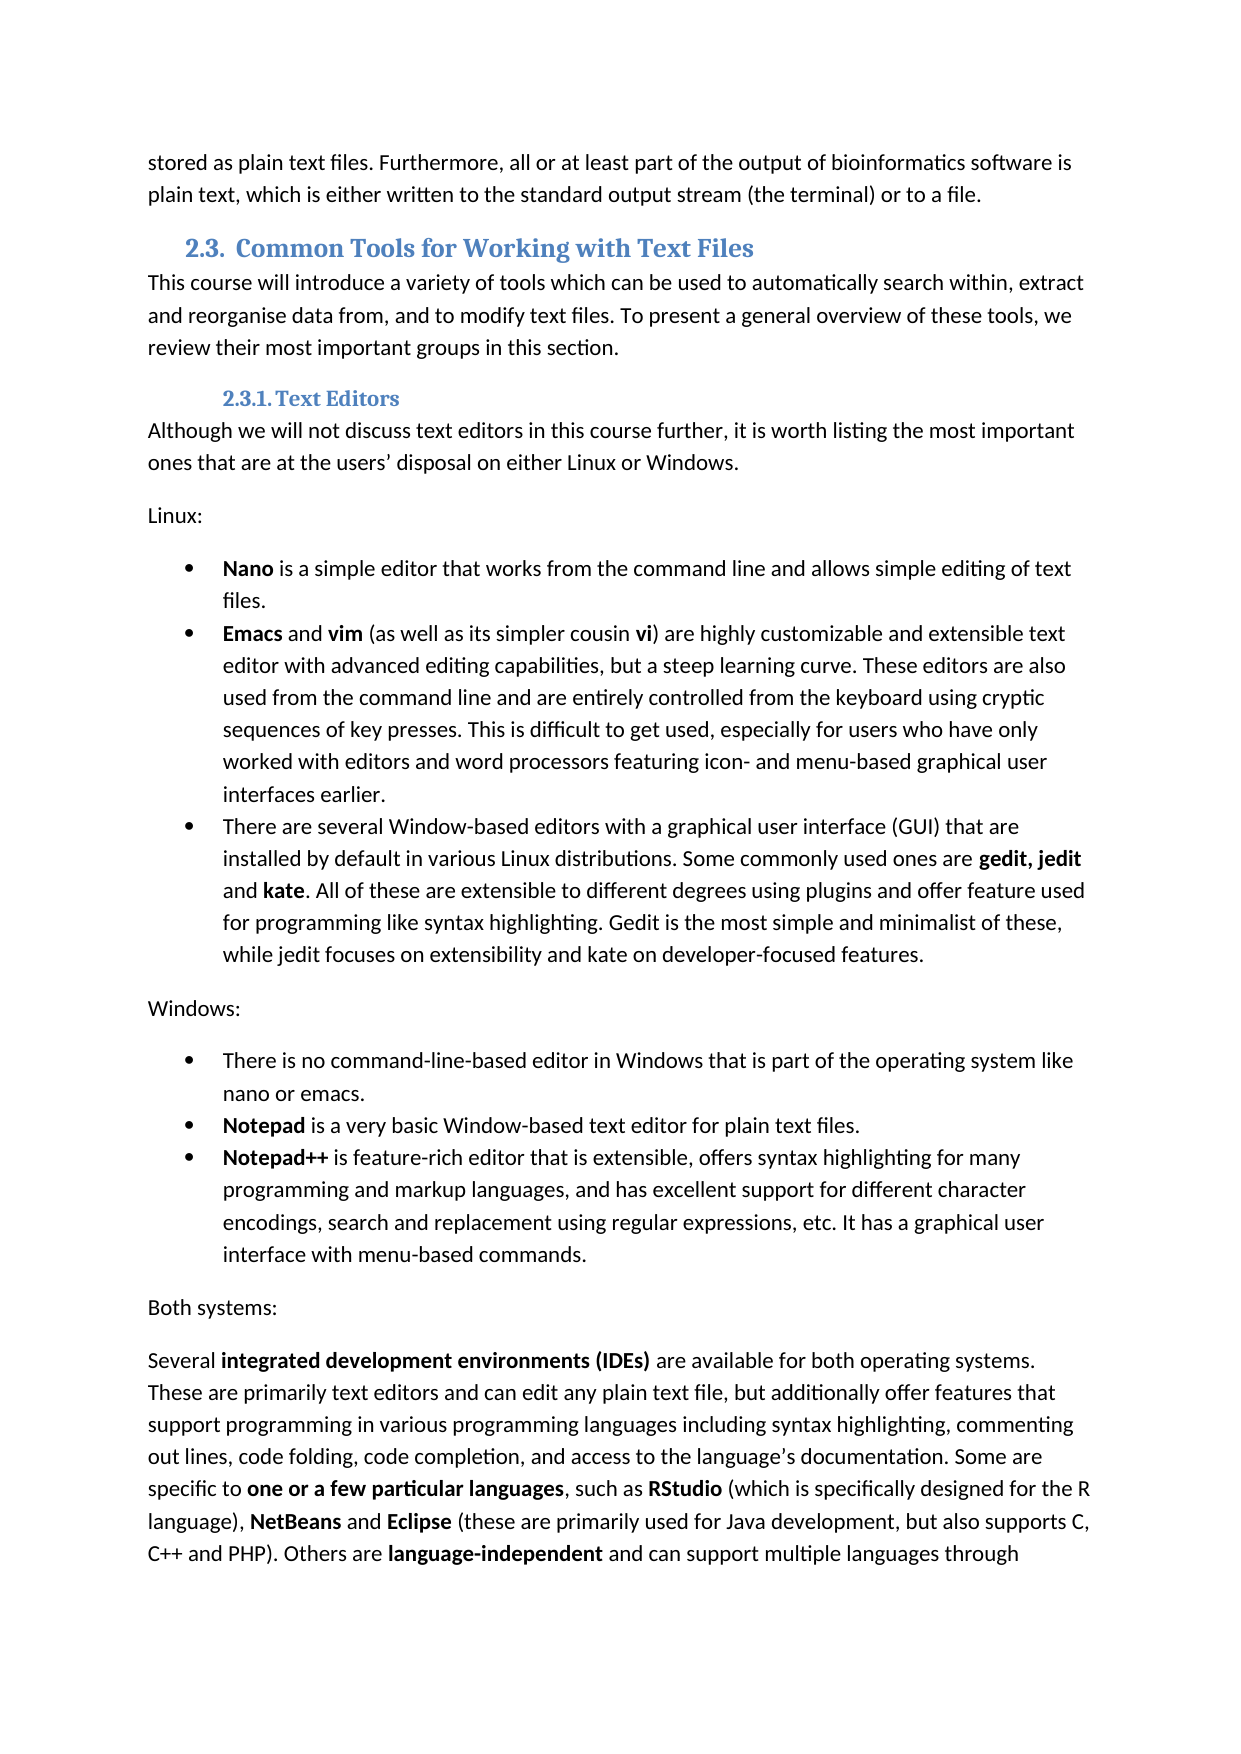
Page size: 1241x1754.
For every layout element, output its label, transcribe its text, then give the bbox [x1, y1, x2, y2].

list Notepad++ is feature-rich editor that is extensible, offers syntax highlighting for many programming and markup languages, and has excellent support for different character encodings, search and replacement using regular expressions, etc. It has a graphical user interface with menu-based commands. [185, 1143, 1093, 1268]
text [148, 1346, 1093, 1567]
list There are several Window-based editors with a graphical user interface (GUI) that are installed by default in various Linux distributions. Some commonly used ones are gedit, jedit and kate. All of these are extensible to different degrees using plugins and offer feature used for programming like syntax highlighting. Gedit is the most simple and minimalist of these, while jedit focuses on extensibility and kate on developer-focused features. [185, 812, 1093, 969]
list There is no command-line-based editor in Windows that is part of the operating system like nano or emacs. [185, 1047, 1093, 1107]
text Both systems: [148, 1293, 1093, 1321]
list Nano is a simple editor that works from the command line and allows simple editing of text files. [185, 554, 1093, 614]
list Notepad is a very basic Window-based text editor for plain text files. [185, 1111, 1093, 1139]
text Although we will not discuss text editors in this course further, it is worth listing the most important ones that are at the users’ disposal on either Linux or Windows. [148, 416, 1093, 476]
subtitle Common Tools for Working with Text Files [185, 233, 1093, 264]
text Linux: [148, 501, 1093, 529]
subtitle Text Editors [223, 386, 1093, 412]
text This course will introduce a variety of tools which can be used to automatically search within, extract and reorganise data from, and to modify text files. To present a general overview of these tools, we review their most important groups in this section. [148, 268, 1093, 361]
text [148, 148, 1093, 208]
list Emacs and vim (as well as its simpler cousin vi) are highly customizable and extensible text editor with advanced editing capabilities, but a steep learning curve. These editors are also used from the command line and are entirely controlled from the keyboard using cryptic sequences of key presses. This is difficult to get used, especially for users who have only worked with editors and word processors featuring icon- and menu-based graphical user interfaces earlier. [185, 619, 1093, 808]
text Windows: [148, 994, 1093, 1022]
